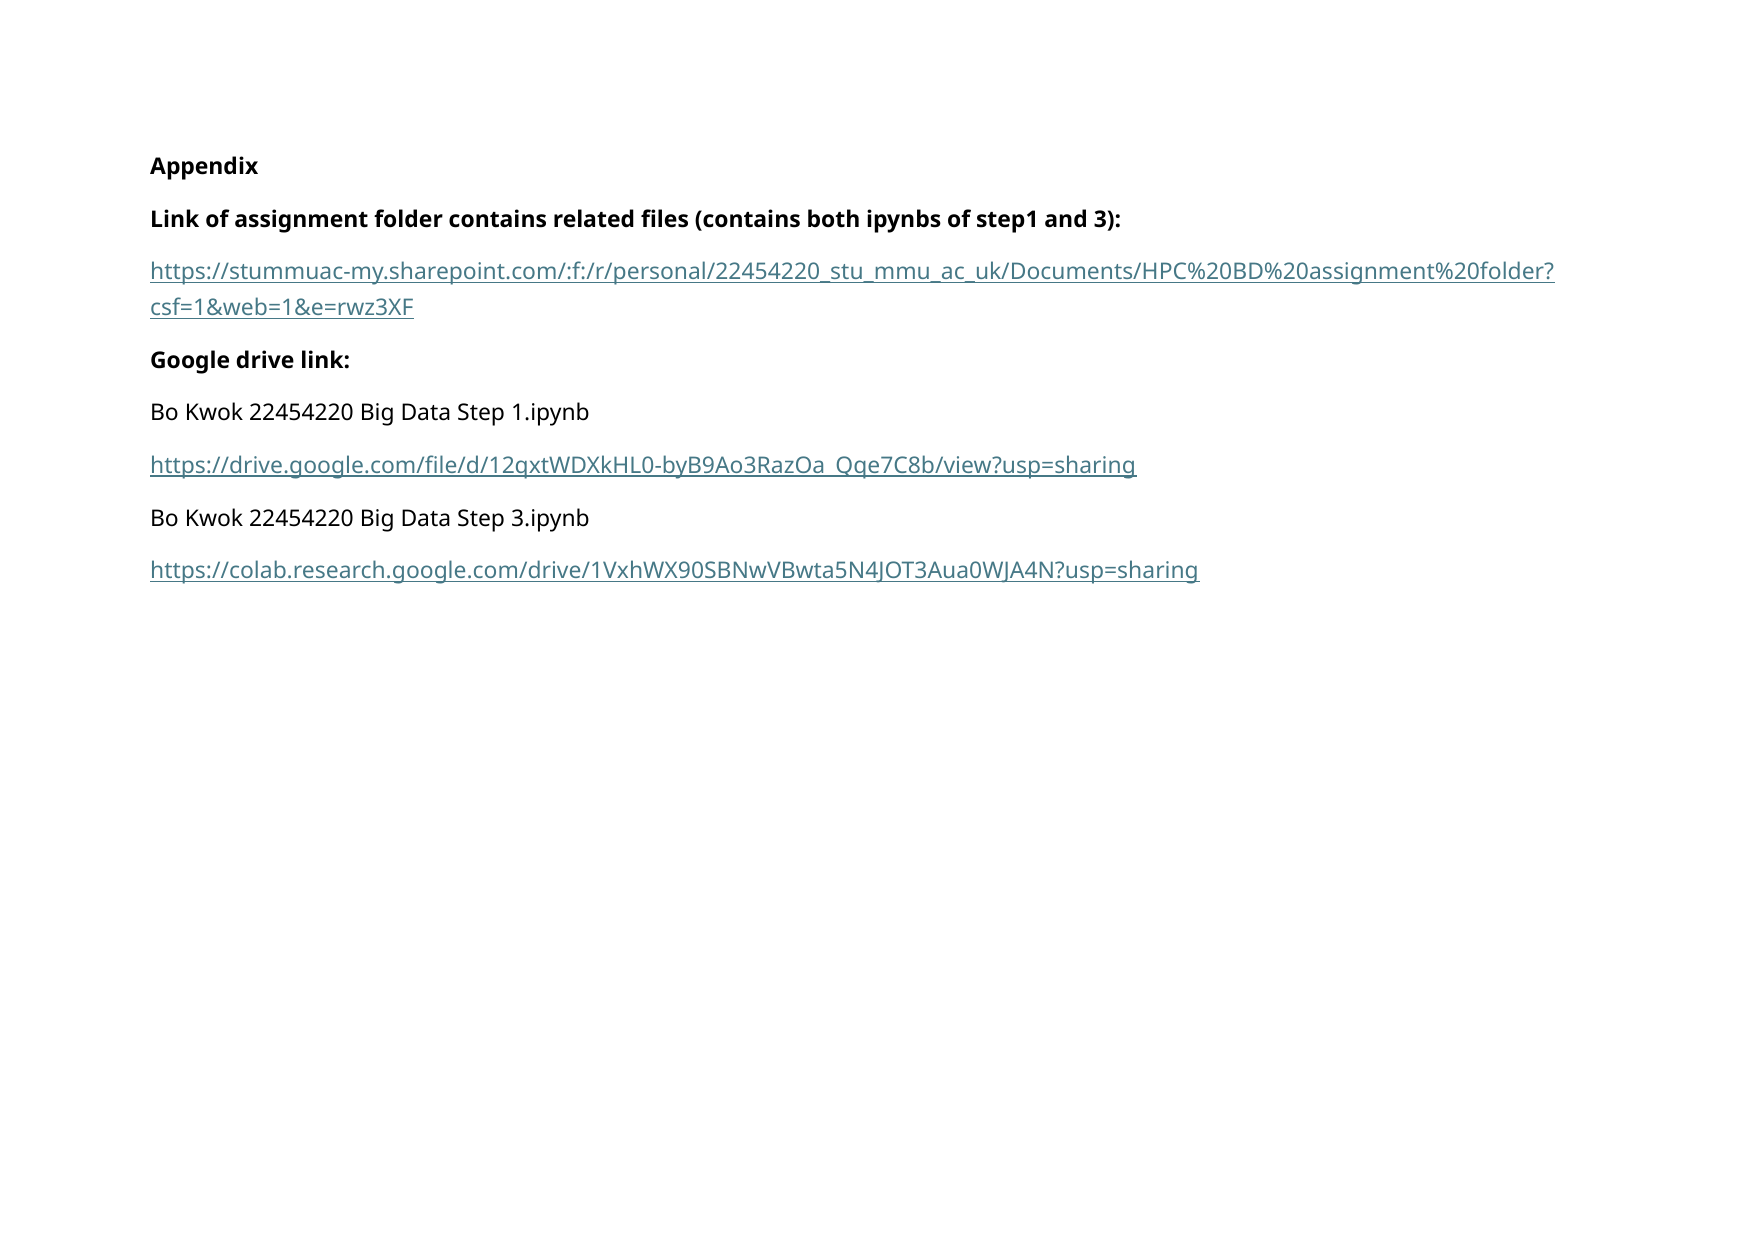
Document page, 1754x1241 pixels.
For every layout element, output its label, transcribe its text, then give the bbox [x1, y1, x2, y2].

text https://colab.research.google.com/drive/1VxhWX90SBNwVBwta5N4JOT3Aua0WJA4N?usp=sharing [150, 554, 1604, 585]
text https://stummuac-my.sharepoint.com/:f:/r/personal/22454220_stu_mmu_ac_uk/Documents/HPC%20BD%20assignment%20folder?csf=1&web=1&e=rwz3XF [150, 255, 1604, 322]
text Google drive link: [150, 344, 1604, 375]
text Bo Kwok 22454220 Big Data Step 3.ipynb [150, 502, 1604, 533]
text Appendix [150, 150, 1604, 181]
text Bo Kwok 22454220 Big Data Step 1.ipynb [150, 396, 1604, 428]
text https://drive.google.com/file/d/12qxtWDXkHL0-byB9Ao3RazOa_Qqe7C8b/view?usp=sharing [150, 449, 1604, 480]
text Link of assignment folder contains related files (contains both ipynbs of step1 and 3): [150, 203, 1604, 234]
